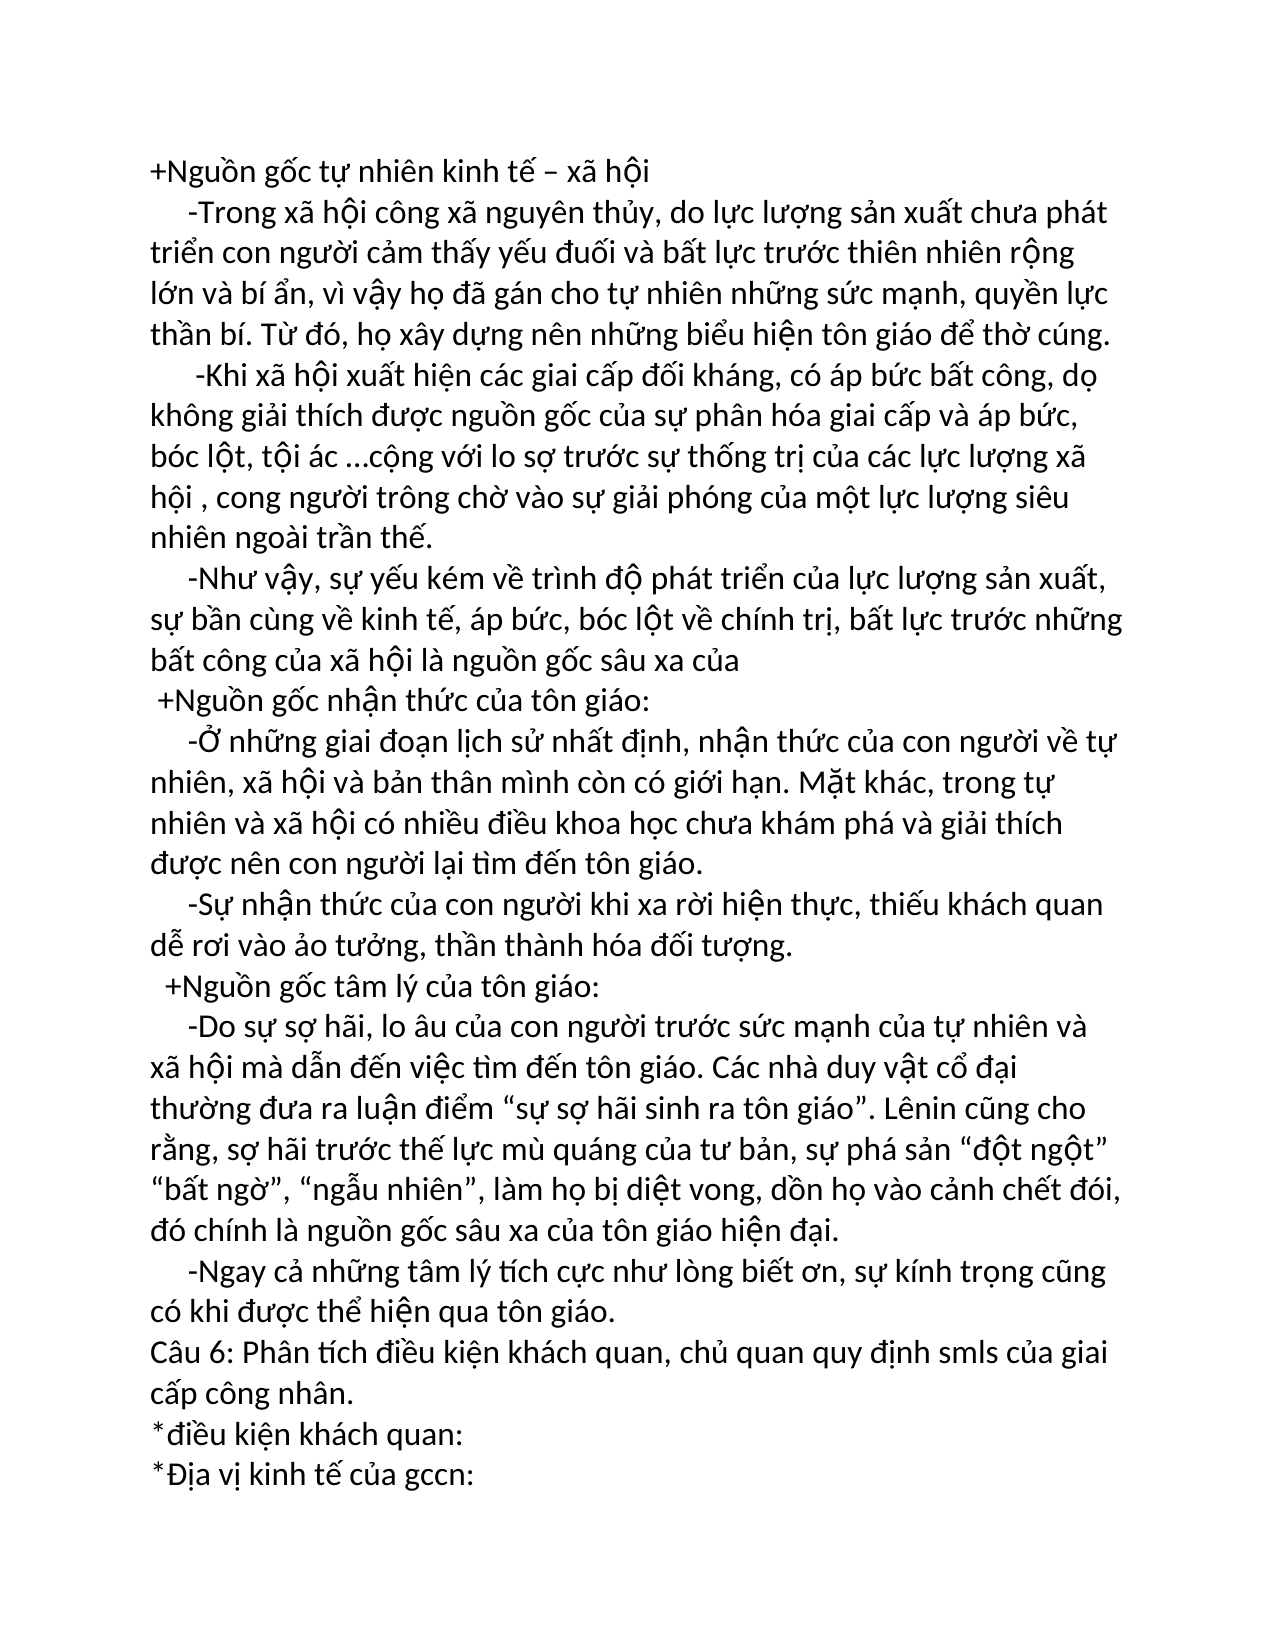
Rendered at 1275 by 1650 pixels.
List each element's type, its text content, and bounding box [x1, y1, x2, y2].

text -Trong xã hội công xã nguyên thủy, do lực lượng sản xuất chưa phát triển con người cảm thấy yếu đuối và bất lực trước thiên nhiên rộng lớn và bí ẩn, vì vậy họ đã gán cho tự nhiên những sức mạnh, quyền lực thần bí. Từ đó, họ xây dựng nên những biểu hiện tôn giáo để thờ cúng. [150, 191, 1125, 354]
text *điều kiện khách quan: [150, 1413, 1125, 1453]
text -Ngay cả những tâm lý tích cực như lòng biết ơn, sự kính trọng cũng có khi được thể hiện qua tôn giáo. [150, 1250, 1125, 1331]
text +Nguồn gốc tự nhiên kinh tế – xã hội [150, 150, 1125, 191]
text -Khi xã hội xuất hiện các giai cấp đối kháng, có áp bức bất công, dọ không giải thích được nguồn gốc của sự phân hóa giai cấp và áp bức, bóc lột, tội ác …cộng với lo sợ trước sự thống trị của các lực lượng xã hội , cong người trông chờ vào sự giải phóng của một lực lượng siêu nhiên ngoài trần thế. [150, 354, 1125, 557]
text +Nguồn gốc nhận thức của tôn giáo: [150, 679, 1125, 720]
text *Địa vị kinh tế của gccn: [150, 1453, 1125, 1494]
text +Nguồn gốc tâm lý của tôn giáo: [150, 964, 1125, 1005]
text -Như vậy, sự yếu kém về trình độ phát triển của lực lượng sản xuất, sự bần cùng về kinh tế, áp bức, bóc lột về chính trị, bất lực trước những bất công của xã hội là nguồn gốc sâu xa của [150, 557, 1125, 679]
text -Ở những giai đoạn lịch sử nhất định, nhận thức của con người về tự nhiên, xã hội và bản thân mình còn có giới hạn. Mặt khác, trong tự nhiên và xã hội có nhiều điều khoa học chưa khám phá và giải thích được nên con người lại tìm đến tôn giáo. [150, 720, 1125, 883]
text -Sự nhận thức của con người khi xa rời hiện thực, thiếu khách quan dễ rơi vào ảo tưởng, thần thành hóa đối tượng. [150, 883, 1125, 964]
text -Do sự sợ hãi, lo âu của con người trước sức mạnh của tự nhiên và xã hội mà dẫn đến việc tìm đến tôn giáo. Các nhà duy vật cổ đại thường đưa ra luận điểm “sự sợ hãi sinh ra tôn giáo”. Lênin cũng cho rằng, sợ hãi trước thế lực mù quáng của tư bản, sự phá sản “đột ngột” “bất ngờ”, “ngẫu nhiên”, làm họ bị diệt vong, dồn họ vào cảnh chết đói, đó chính là nguồn gốc sâu xa của tôn giáo hiện đại. [150, 1005, 1125, 1250]
text Câu 6: Phân tích điều kiện khách quan, chủ quan quy định smls của giai cấp công nhân. [150, 1331, 1125, 1413]
